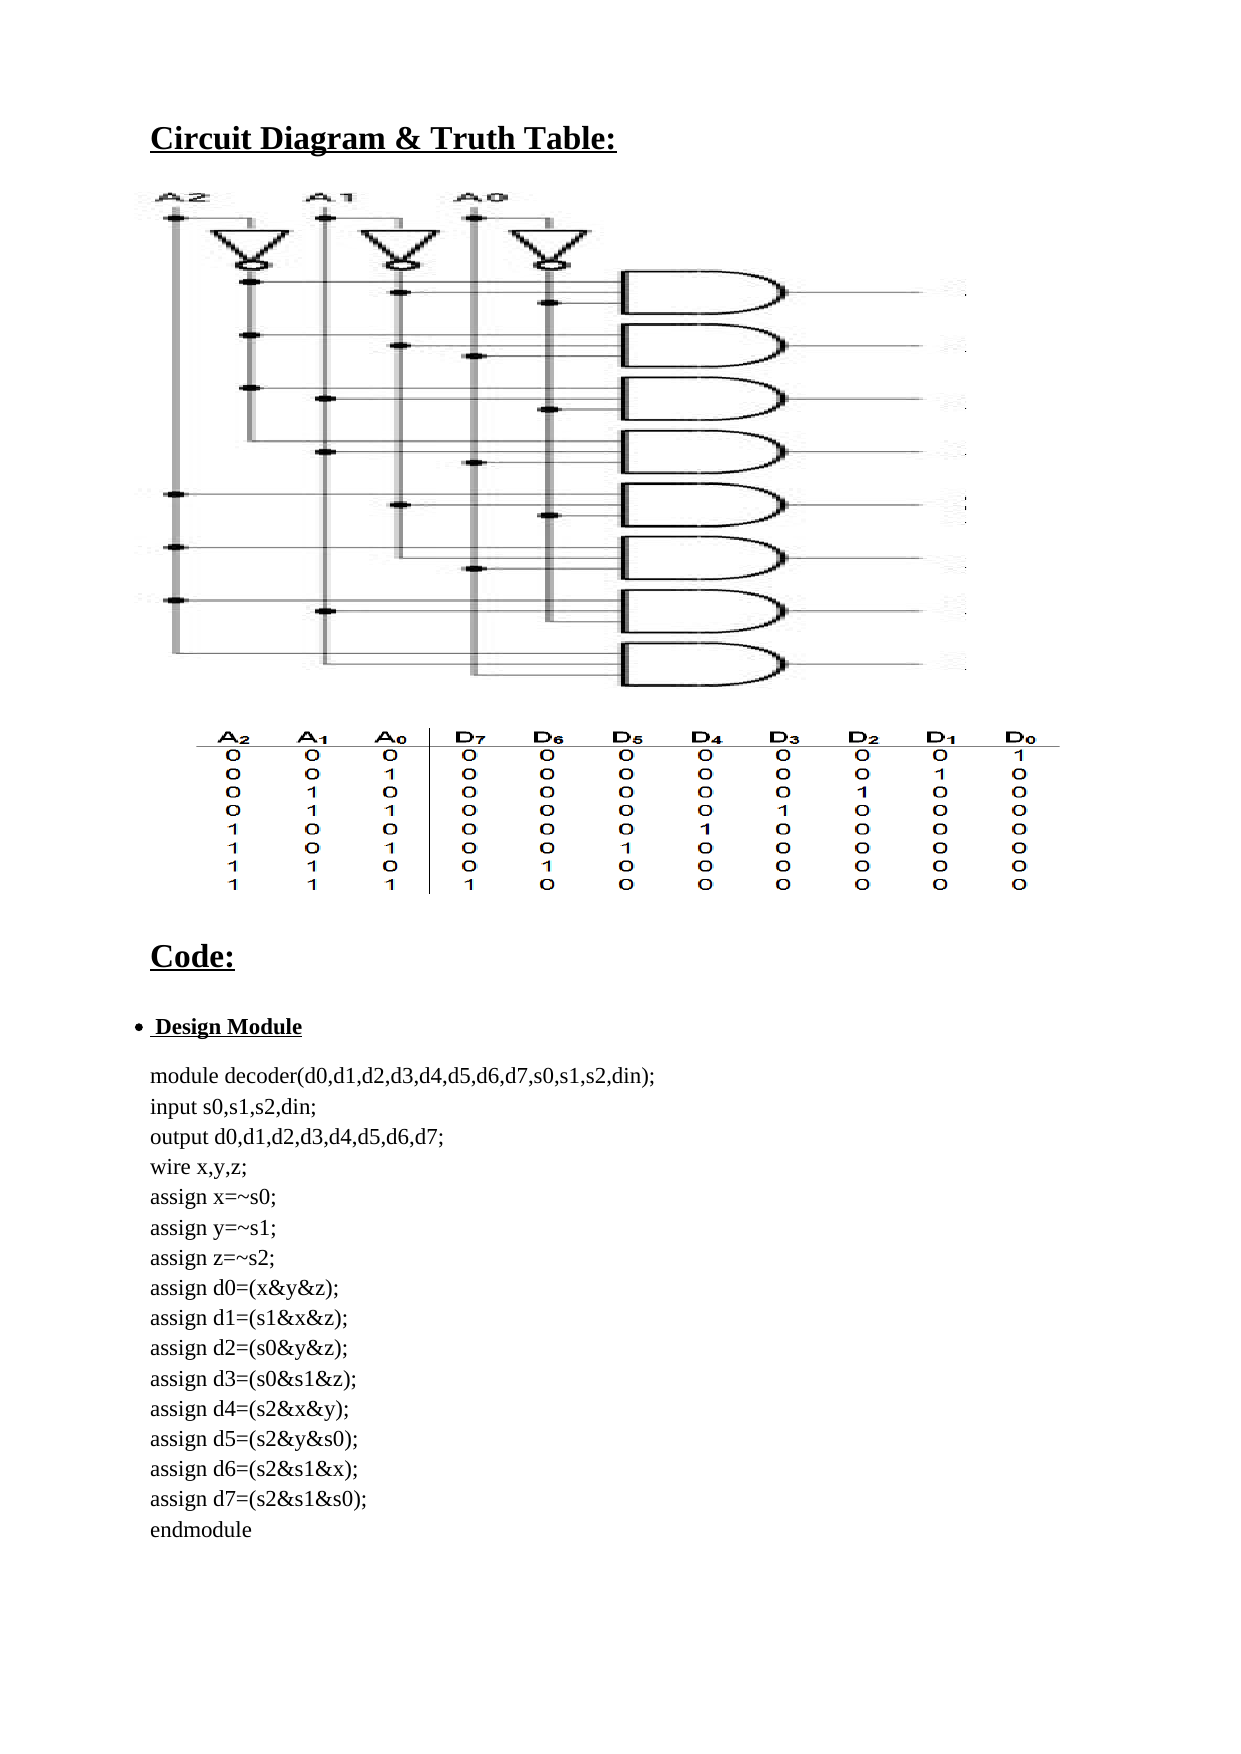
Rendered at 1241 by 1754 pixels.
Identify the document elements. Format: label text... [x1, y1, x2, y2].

text assign d0=(x&y&z); [150, 1274, 1090, 1300]
text Circuit Diagram & Truth Table: [150, 118, 1090, 157]
text Code: [150, 936, 1090, 974]
text assign y=~s1; [150, 1214, 1090, 1240]
text assign d7=(s2&s1&s0); [150, 1486, 1090, 1512]
text assign x=~s0; [150, 1183, 1090, 1210]
text assign d1=(s1&x&z); [150, 1304, 1090, 1331]
list Design Module [135, 1013, 1090, 1039]
text assign z=~s2; [150, 1244, 1090, 1270]
text output d0,d1,d2,d3,d4,d5,d6,d7; [150, 1123, 1090, 1149]
text wire x,y,z; [150, 1153, 1090, 1179]
text assign d4=(s2&x&y); [150, 1395, 1090, 1421]
text endmodule [150, 1516, 1090, 1542]
text assign d5=(s2&y&s0); [150, 1425, 1090, 1451]
text input s0,s1,s2,din; [150, 1093, 1090, 1119]
text assign d6=(s2&s1&x); [150, 1455, 1090, 1482]
picture [196, 726, 1060, 894]
text assign d2=(s0&y&z); [150, 1334, 1090, 1361]
picture [101, 173, 967, 710]
text assign d3=(s0&s1&z); [150, 1365, 1090, 1391]
text module decoder(d0,d1,d2,d3,d4,d5,d6,d7,s0,s1,s2,din); [150, 1063, 1090, 1089]
